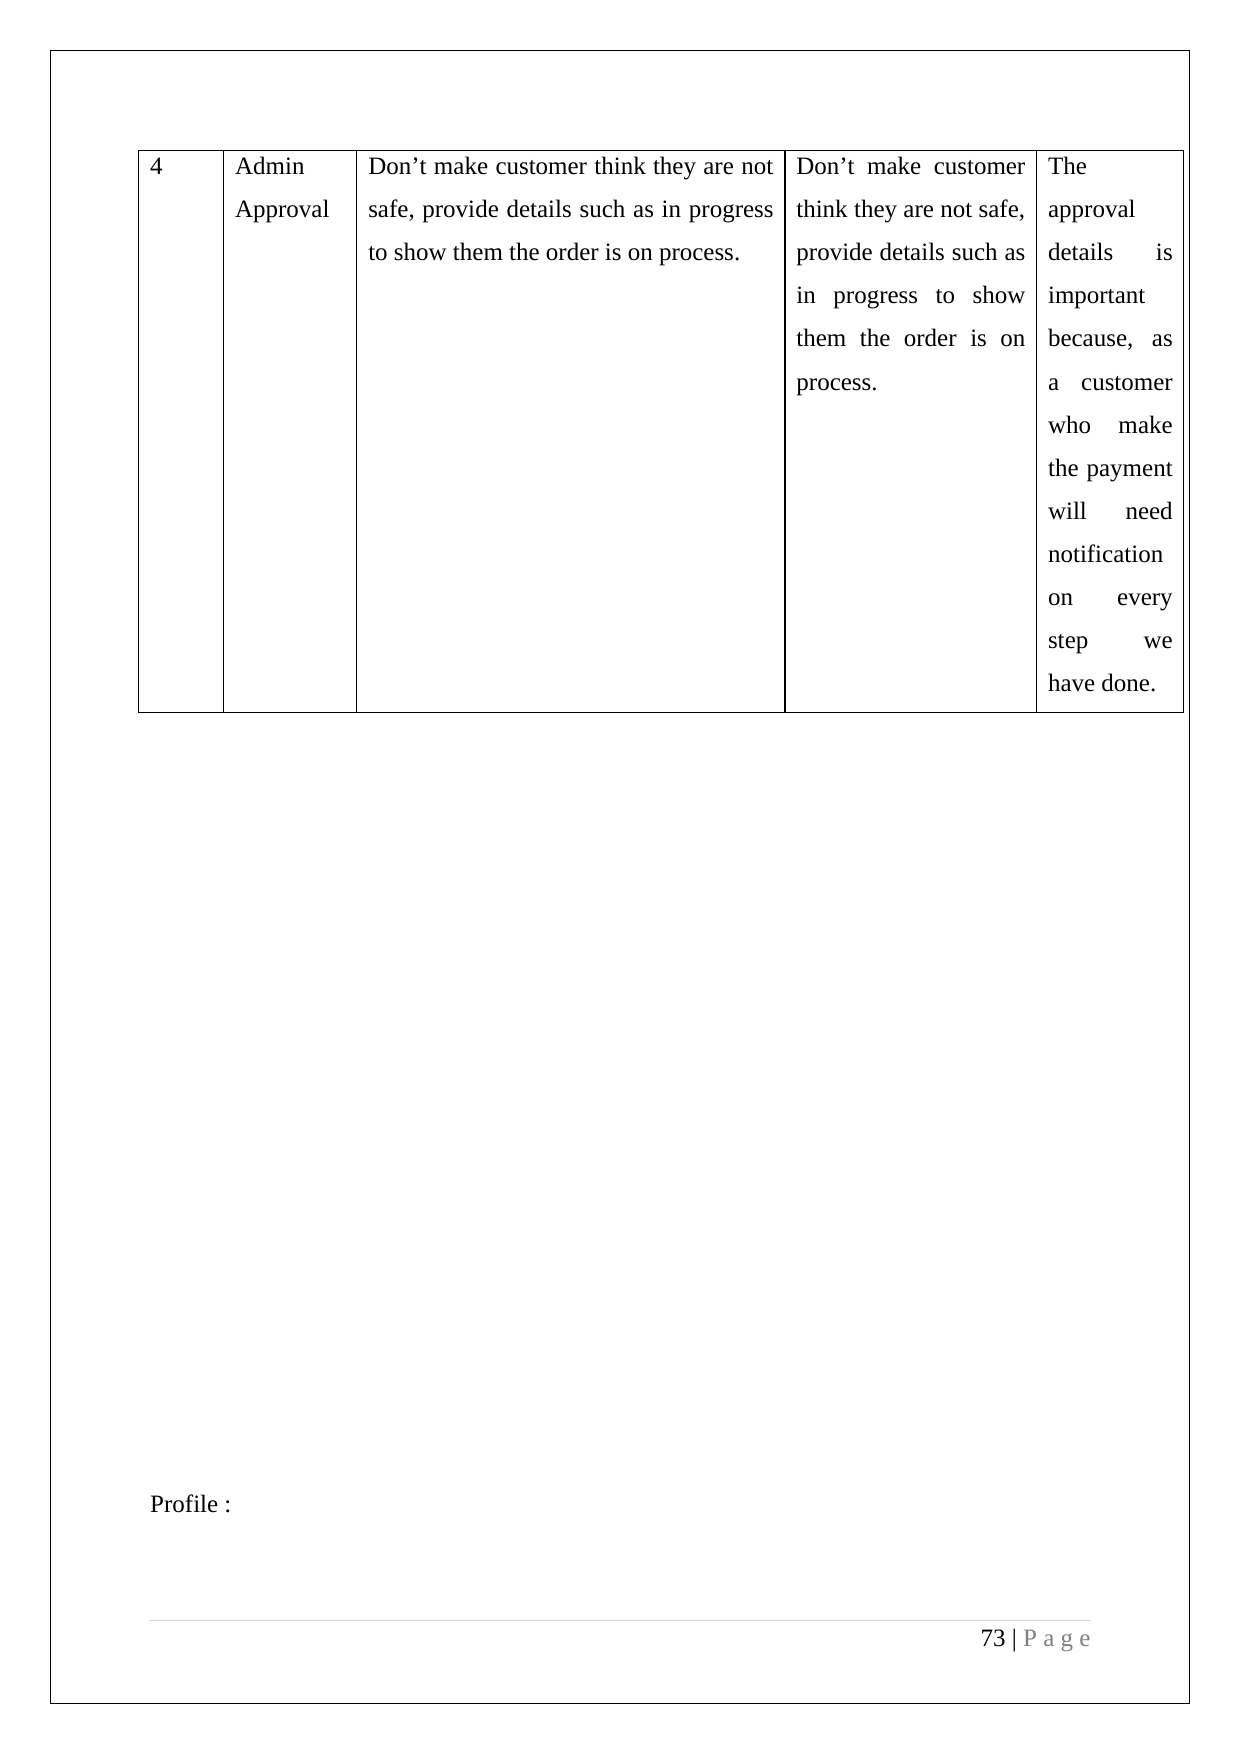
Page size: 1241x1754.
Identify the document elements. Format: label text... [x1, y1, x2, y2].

table_cell Admin Approval [224, 151, 356, 712]
table_cell The approval details is important because, as a customer who make the payment will need notification on every step we have done. [1037, 151, 1183, 712]
text Profile : [150, 1489, 1090, 1518]
table_cell Don’t make customer think they are not safe, provide details such as in progress to show them the order is on process. [357, 151, 784, 712]
table_cell Don’t make customer think they are not safe, provide details such as in progress to show them the order is on process. [786, 151, 1036, 712]
table_cell 4 [139, 151, 223, 712]
